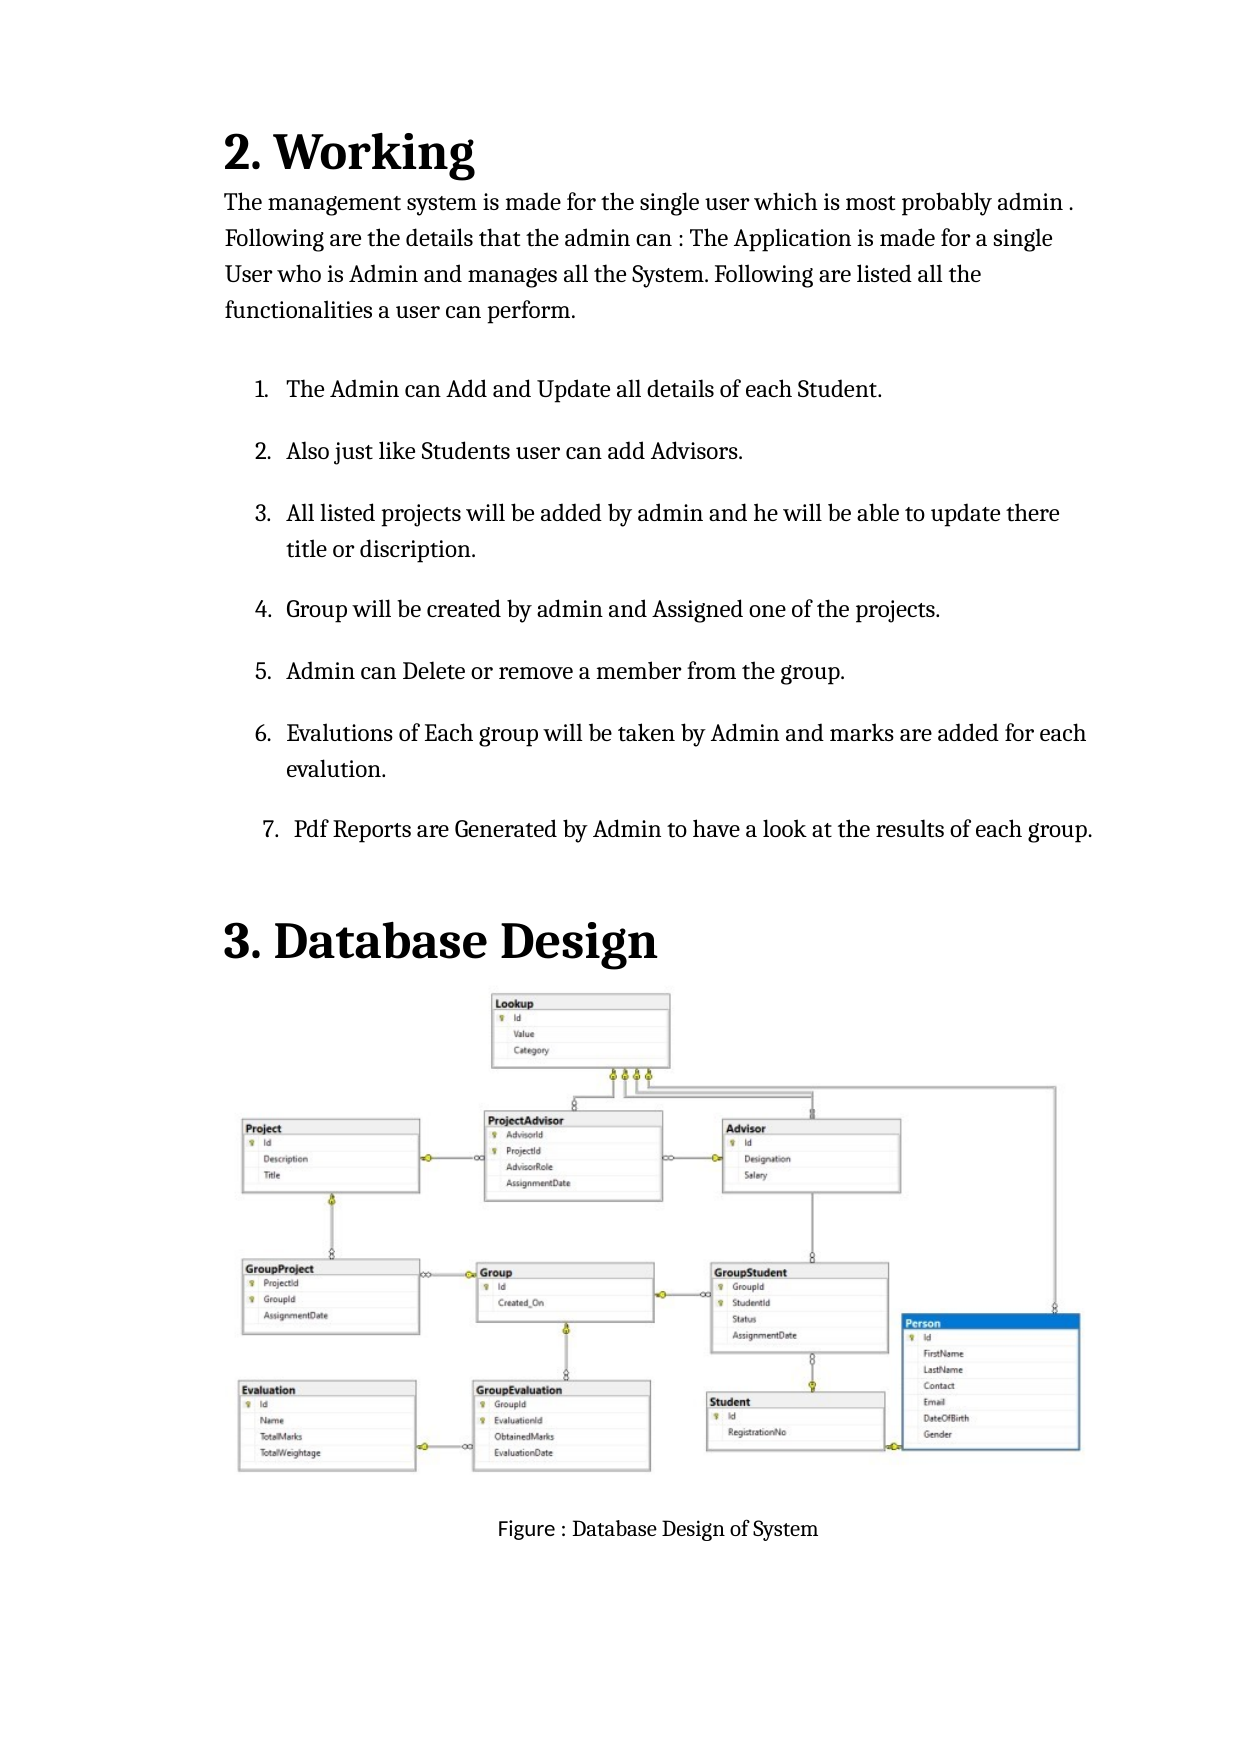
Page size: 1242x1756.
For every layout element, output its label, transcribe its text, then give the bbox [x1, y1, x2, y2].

subtitle 3. Database Design [223, 912, 1091, 971]
list Group will be created by admin and Assigned one of the projects. [255, 595, 1101, 623]
text Figure : Database Design of System [225, 1514, 1091, 1542]
text The management system is made for the single user which is most probably admin . Following are the details that the admin can : The Application is made for a single User who is Admin and manages all the System. Following are listed all the functionalities a user can perform. [223, 187, 1087, 324]
picture [225, 976, 1092, 1488]
list The Admin can Add and Update all details of each Student. [255, 374, 1101, 403]
list Evalutions of Each group will be taken by Admin and marks are added for each evalution. [255, 719, 1101, 784]
list All listed projects will be added by admin and he will be able to update there title or discription. [255, 499, 1101, 564]
list Pdf Reports are Generated by Admin to have a look at the results of each group. [255, 815, 1101, 844]
subtitle 2. Working [223, 123, 1091, 183]
list Admin can Delete or remove a member from the group. [255, 657, 1101, 686]
list Also just like Students user can add Advisors. [255, 437, 1101, 465]
